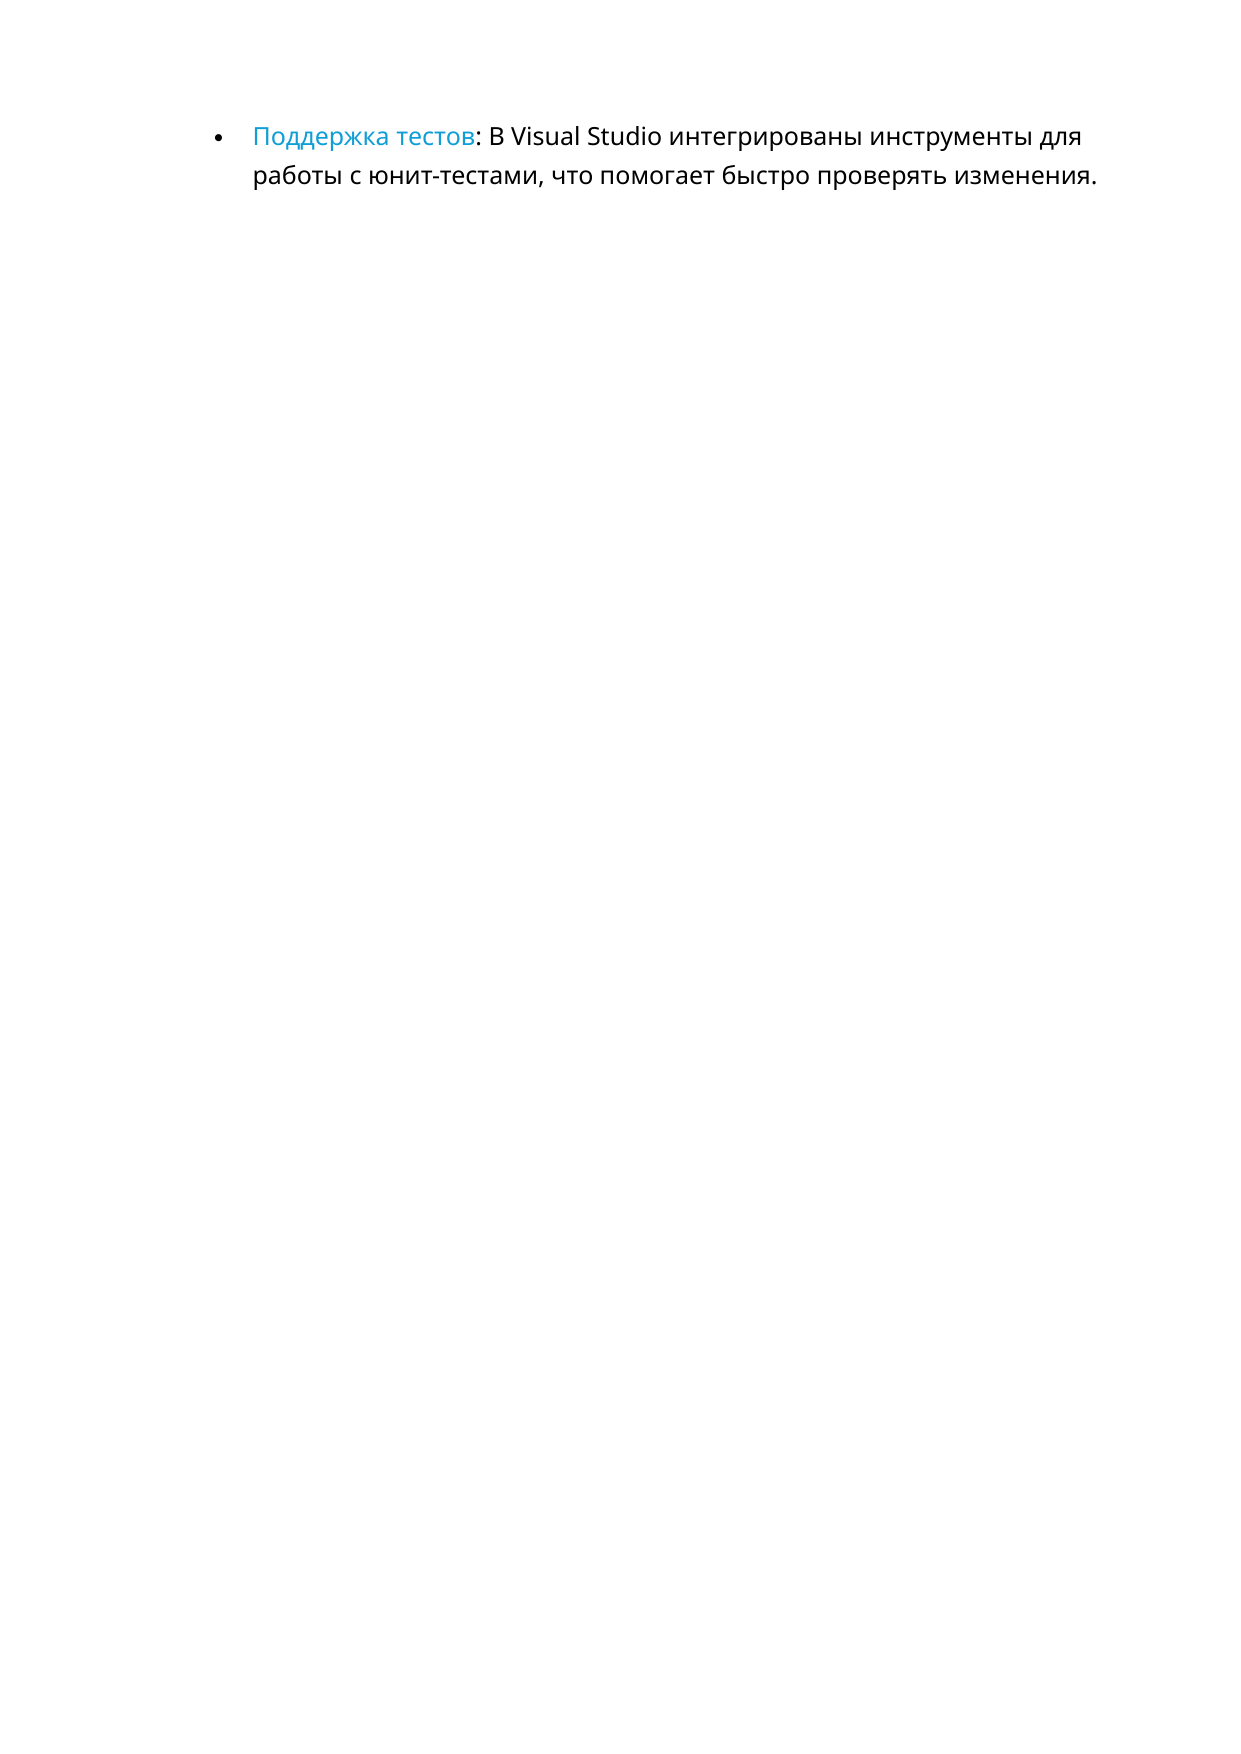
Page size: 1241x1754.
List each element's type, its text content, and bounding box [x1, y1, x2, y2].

list Поддержка тестов: В Visual Studio интегрированы инструменты для работы с юнит-тестами, что помогает быстро проверять изменения. [215, 118, 1152, 191]
